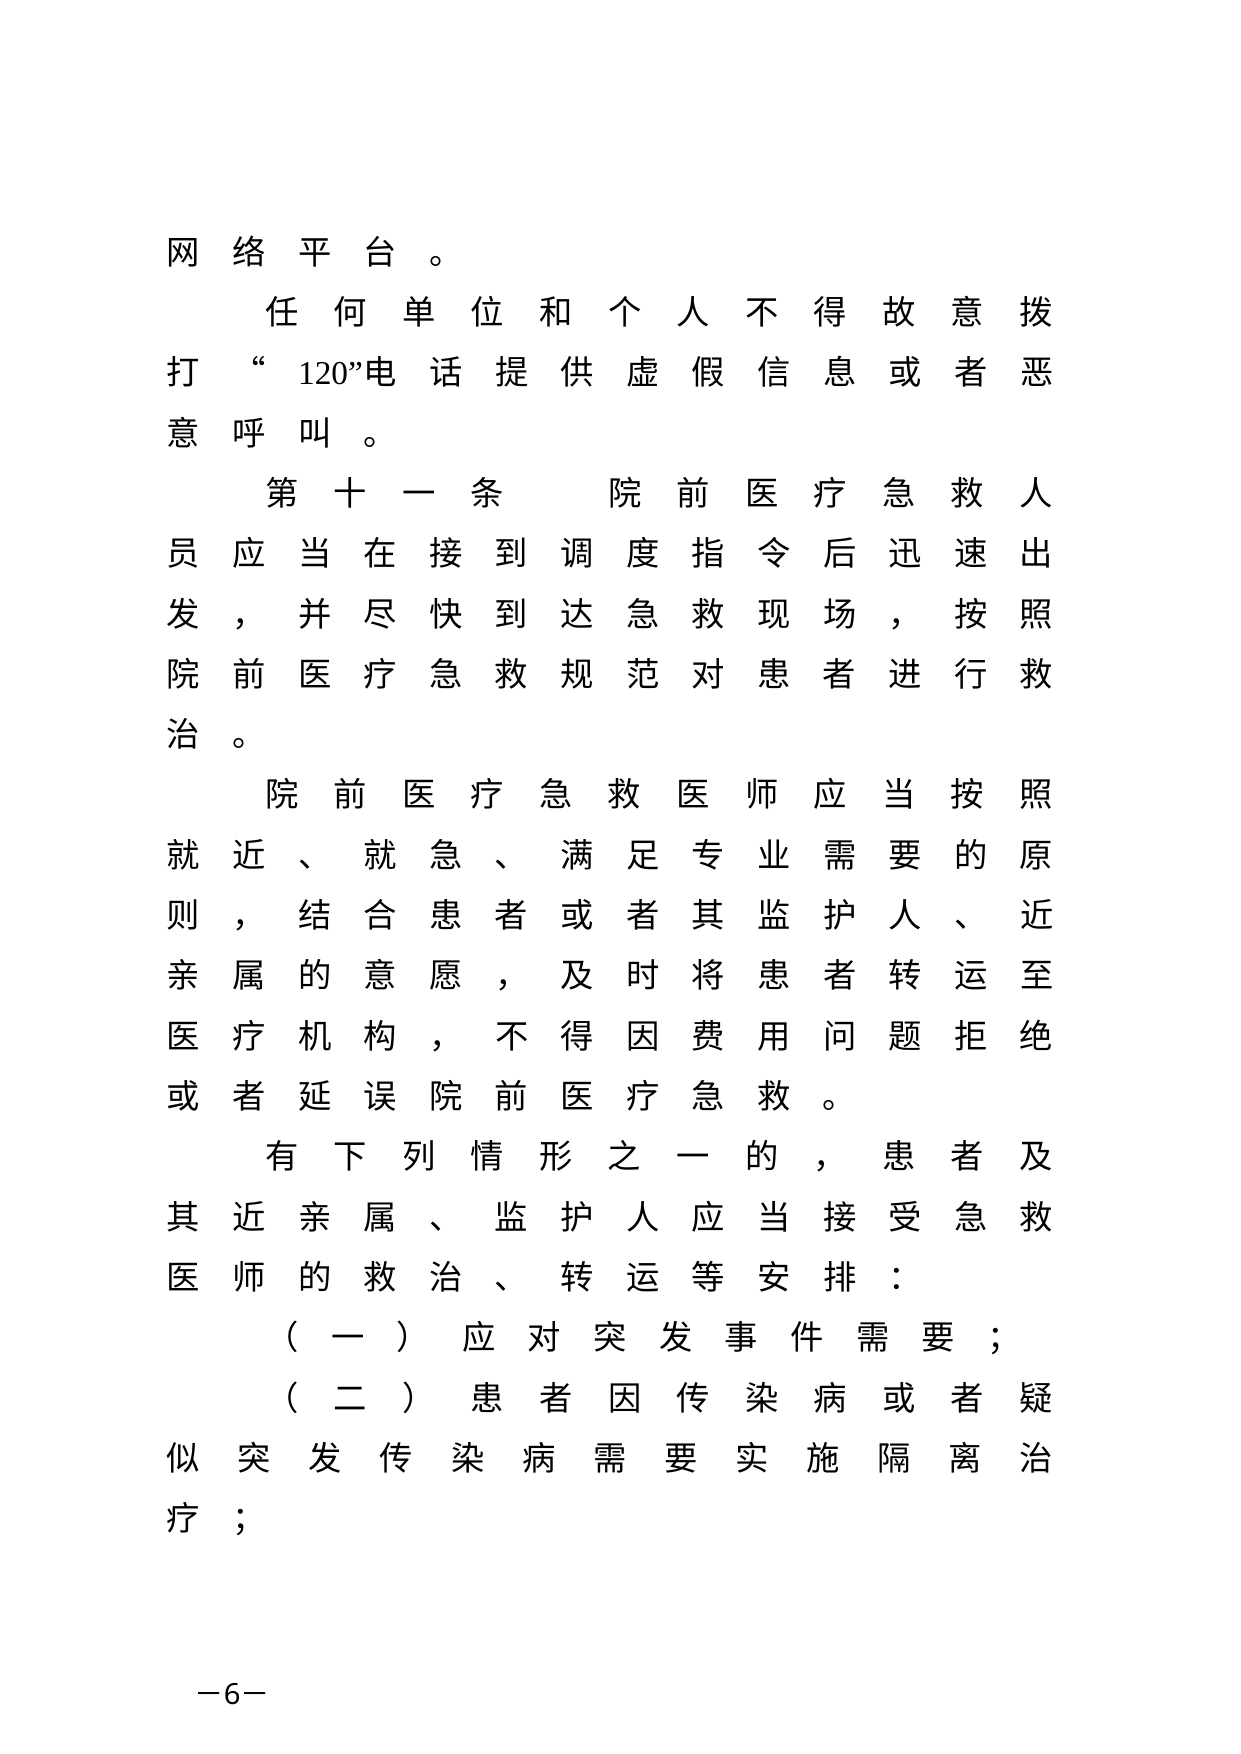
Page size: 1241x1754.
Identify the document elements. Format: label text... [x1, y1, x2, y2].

text （一）应对突发事件需要； [167, 1305, 1085, 1365]
text 第十一条 院前医疗急救人员应当在接到调度指令后迅速出发，并尽快到达急救现场，按照院前医疗急救规范对患者进行救治。 [167, 461, 1085, 762]
text 院前医疗急救医师应当按照就近、就急、满足专业需要的原则，结合患者或者其监护人、近亲属的意愿，及时将患者转运至医疗机构，不得因费用问题拒绝或者延误院前医疗急救。 [167, 762, 1085, 1124]
text 有下列情形之一的，患者及其近亲属、监护人应当接受急救医师的救治、转运等安排： [167, 1124, 1085, 1305]
text 任何单位和个人不得故意拨打“120”电话提供虚假信息或者恶意呼叫。 [167, 280, 1085, 461]
text （二）患者因传染病或者疑似突发传染病需要实施隔离治疗； [167, 1365, 1085, 1546]
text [167, 219, 1085, 280]
